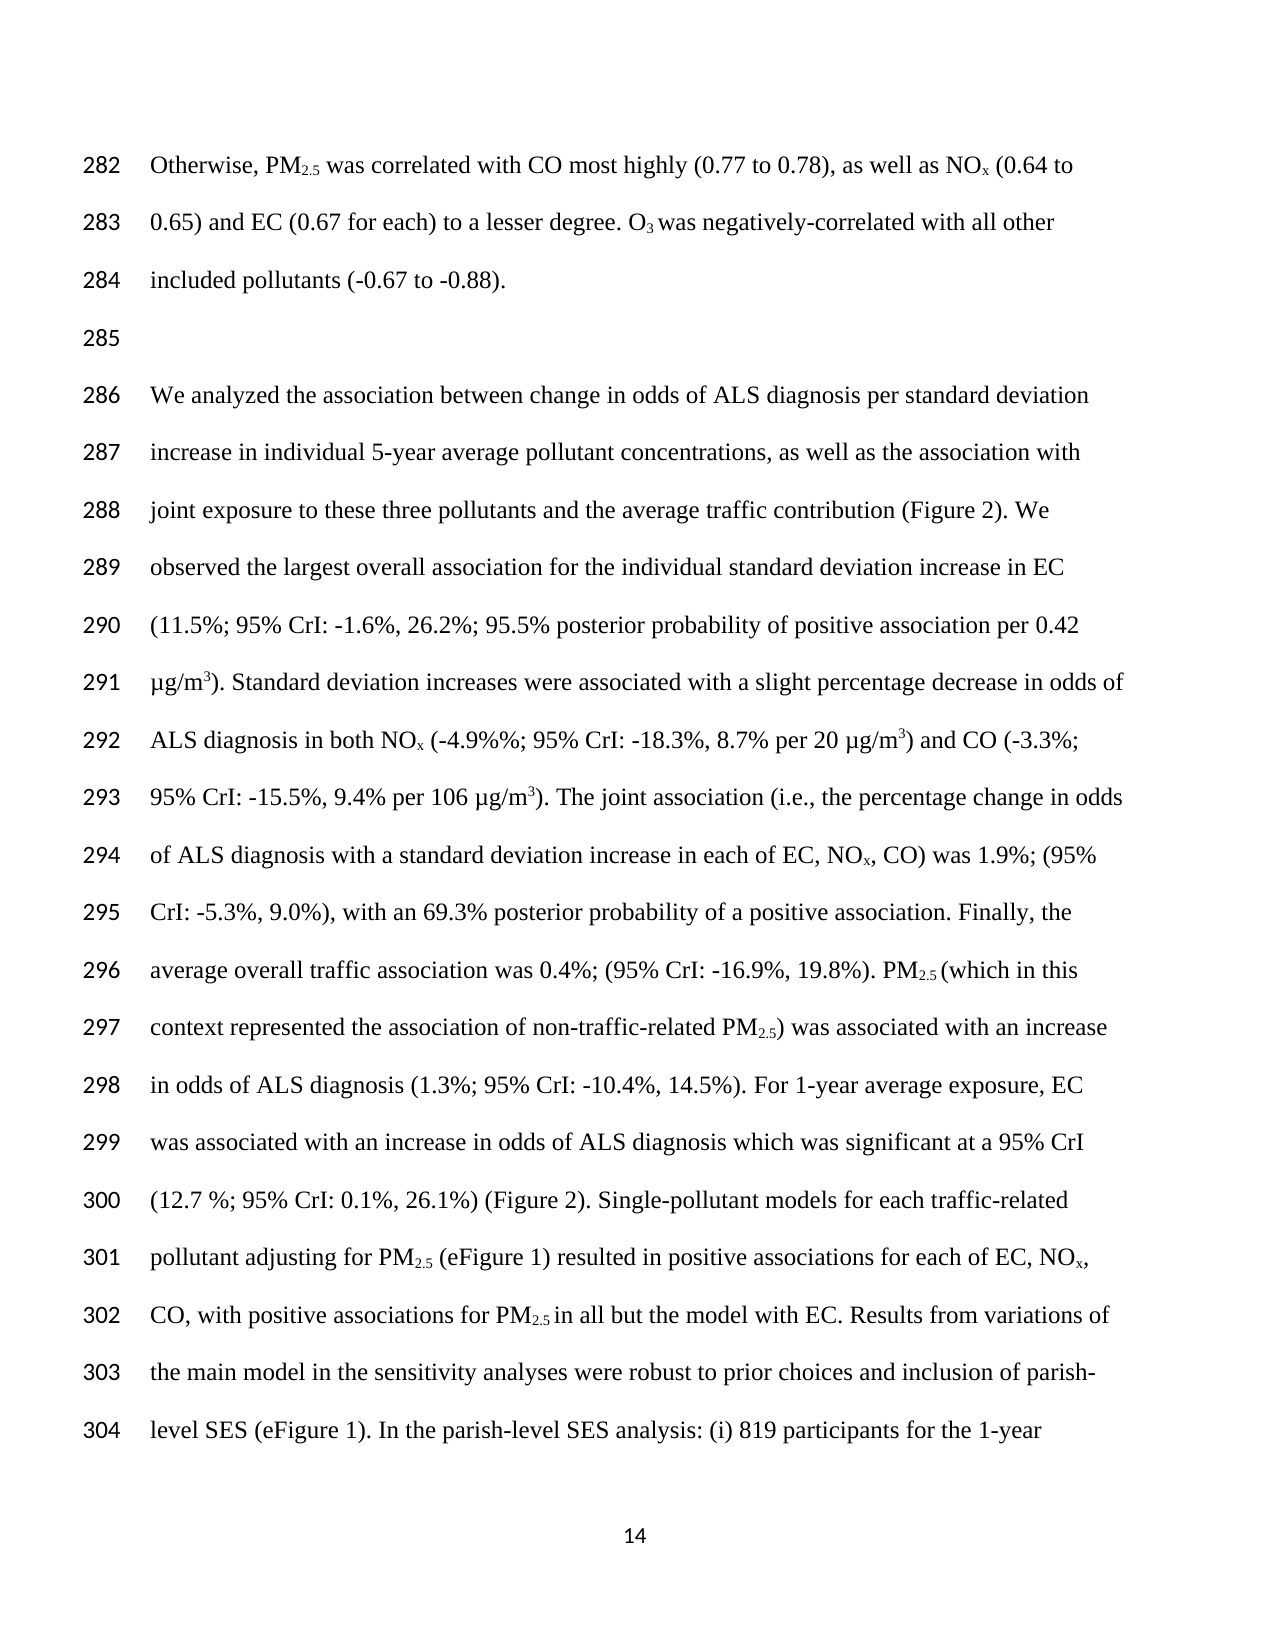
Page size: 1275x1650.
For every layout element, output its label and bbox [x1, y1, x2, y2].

text [150, 150, 1125, 294]
text [150, 380, 1125, 1444]
